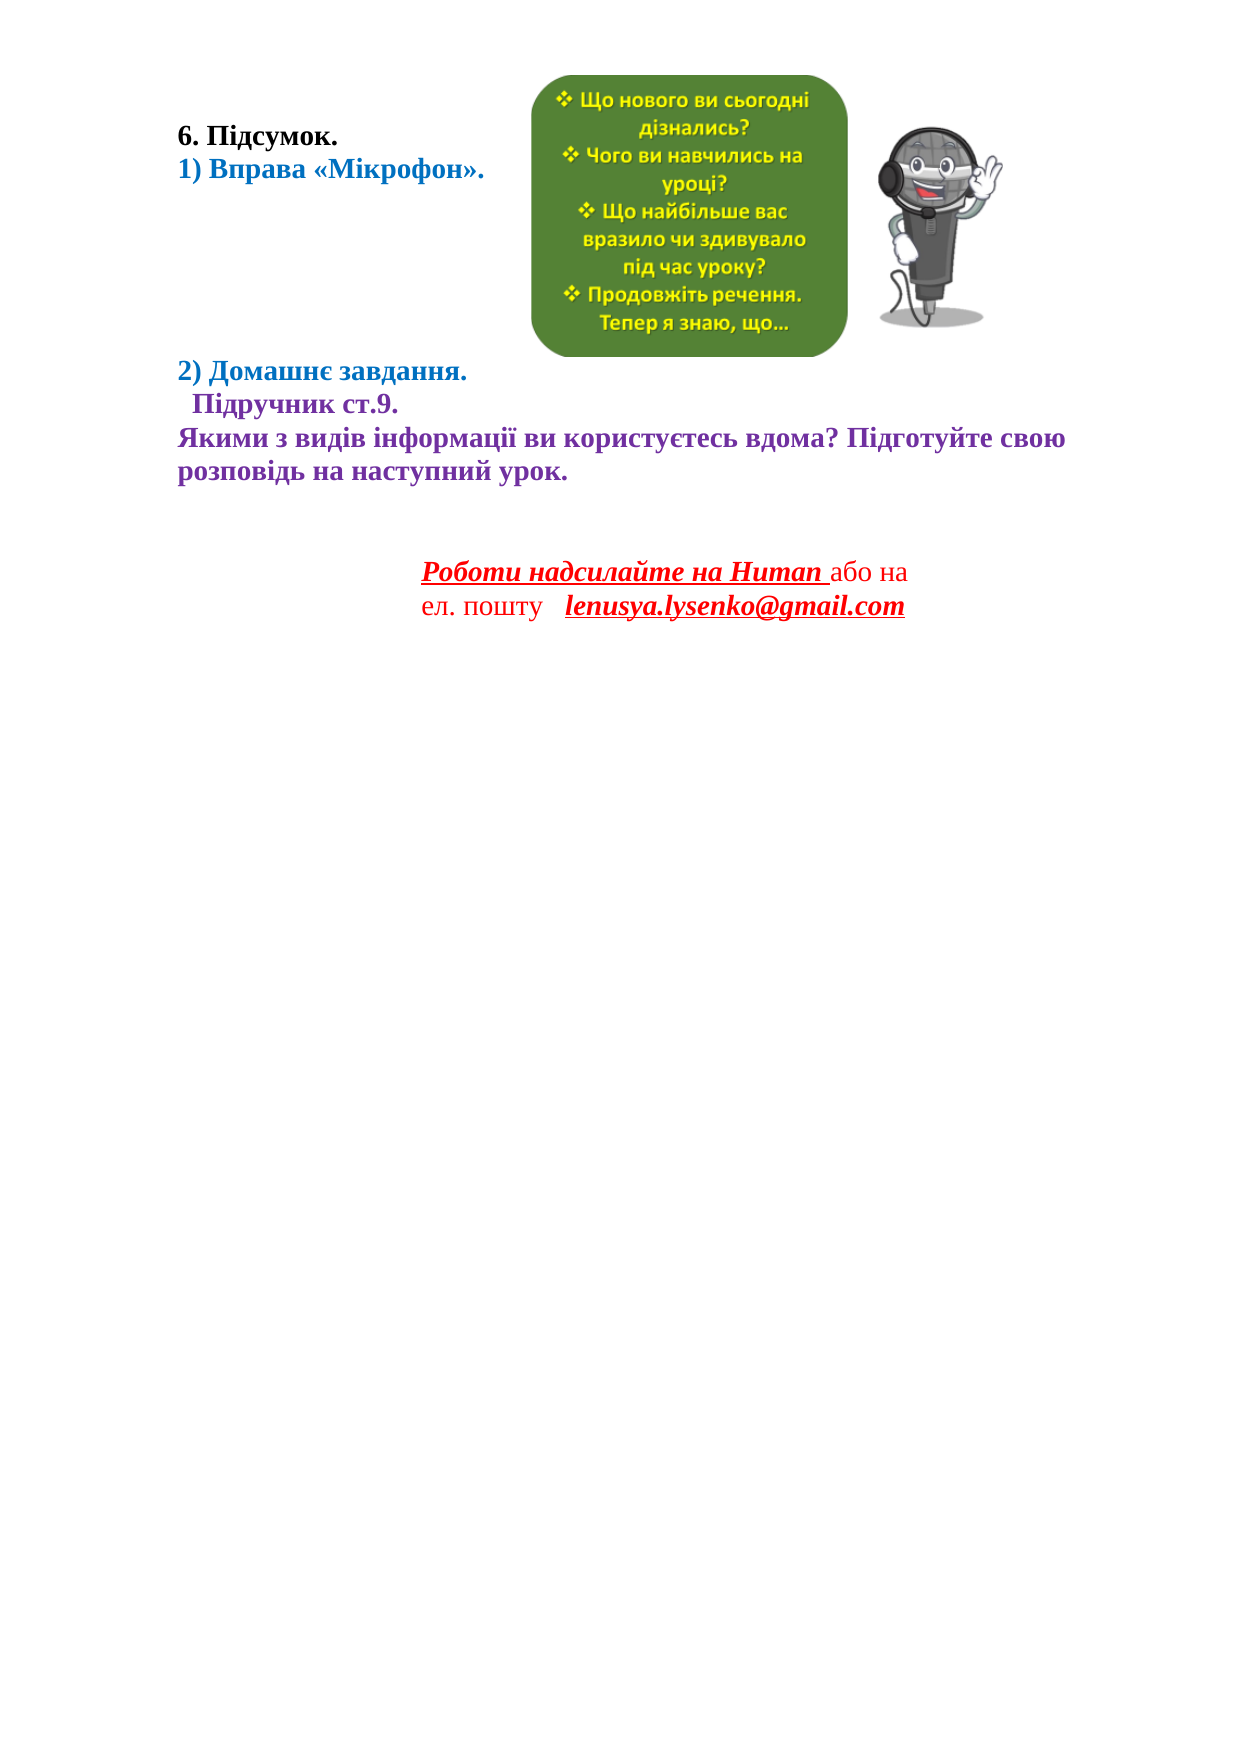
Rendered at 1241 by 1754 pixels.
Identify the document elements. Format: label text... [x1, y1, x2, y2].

text Роботи надсилайте на Human або на [177, 554, 1152, 588]
text 6. Підсумок. [177, 118, 1152, 152]
text ел. пошту lenusya.lysenko@gmail.com [177, 588, 1152, 621]
picture [531, 75, 1003, 118]
text Якими з видів інформації ви користуєтесь вдома? Підготуйте свою розповідь на наступний урок. [177, 420, 1152, 487]
text 1) Вправа «Мікрофон». [177, 152, 1152, 185]
text Підручник ст.9. [177, 386, 1152, 420]
picture [531, 185, 1003, 353]
text 2) Домашнє завдання. [177, 353, 1152, 386]
